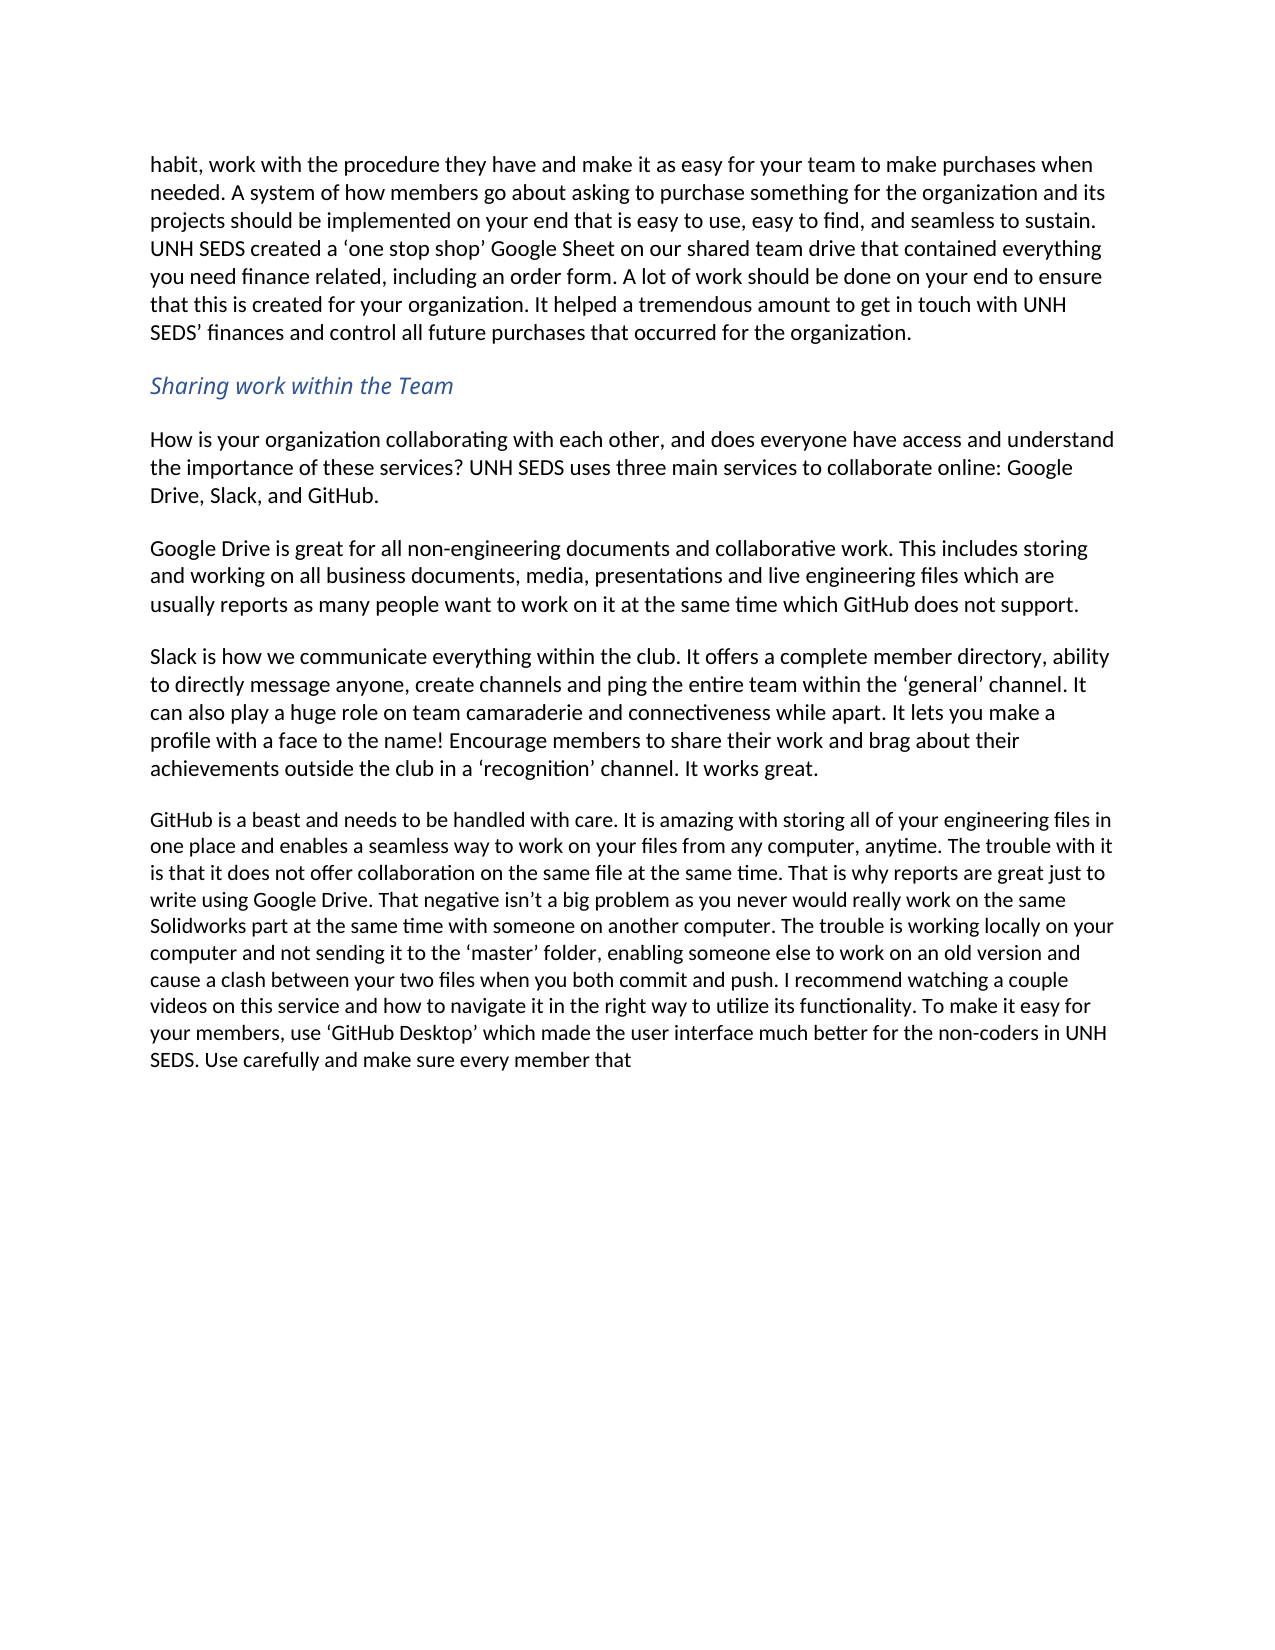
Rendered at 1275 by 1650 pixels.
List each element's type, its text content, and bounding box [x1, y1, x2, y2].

text habit, work with the procedure they have and make it as easy for your team to make purchases when needed. A system of how members go about asking to purchase something for the organization and its projects should be implemented on your end that is easy to use, easy to find, and seamless to sustain. UNH SEDS created a ‘one stop shop’ Google Sheet on our shared team drive that contained everything you need finance related, including an order form. A lot of work should be done on your end to ensure that this is created for your organization. It helped a tremendous amount to get in touch with UNH SEDS’ finances and control all future purchases that occurred for the organization. [150, 150, 1108, 346]
text GitHub is a beast and needs to be handled with care. It is amazing with storing all of your engineering files in one place and enables a seamless way to work on your files from any computer, anytime. The trouble with it is that it does not offer collaboration on the same file at the same time. That is why reports are great just to write using Google Drive. That negative isn’t a big problem as you never would really work on the same Solidworks part at the same time with someone on another computer. The trouble is working locally on your computer and not sending it to the ‘master’ folder, enabling someone else to work on an old version and cause a clash between your two files when you both commit and push. I recommend watching a couple videos on this service and how to navigate it in the right way to utilize its functionality. To make it easy for your members, use ‘GitHub Desktop’ which made the user interface much better for the non-coders in UNH SEDS. Use carefully and make sure every member that [150, 806, 1114, 1073]
text Sharing work within the Team [150, 370, 1125, 401]
text Google Drive is great for all non-engineering documents and collaborative work. This includes storing and working on all business documents, media, presentations and live engineering files which are usually reports as many people want to work on it at the same time which GitHub does not support. [150, 534, 1089, 618]
text Slack is how we communicate everything within the club. It offers a complete member directory, ability to directly message anyone, create channels and ping the entire team within the ‘general’ channel. It can also play a huge role on team camaraderie and connectiveness while apart. It lets you make a profile with a face to the name! Encourage members to share their work and brag about their achievements outside the club in a ‘recognition’ channel. It works great. [150, 642, 1123, 782]
text How is your organization collaborating with each other, and does everyone have access and understand the importance of these services? UNH SEDS uses three main services to collaborate online: Google Drive, Slack, and GitHub. [150, 426, 1117, 509]
